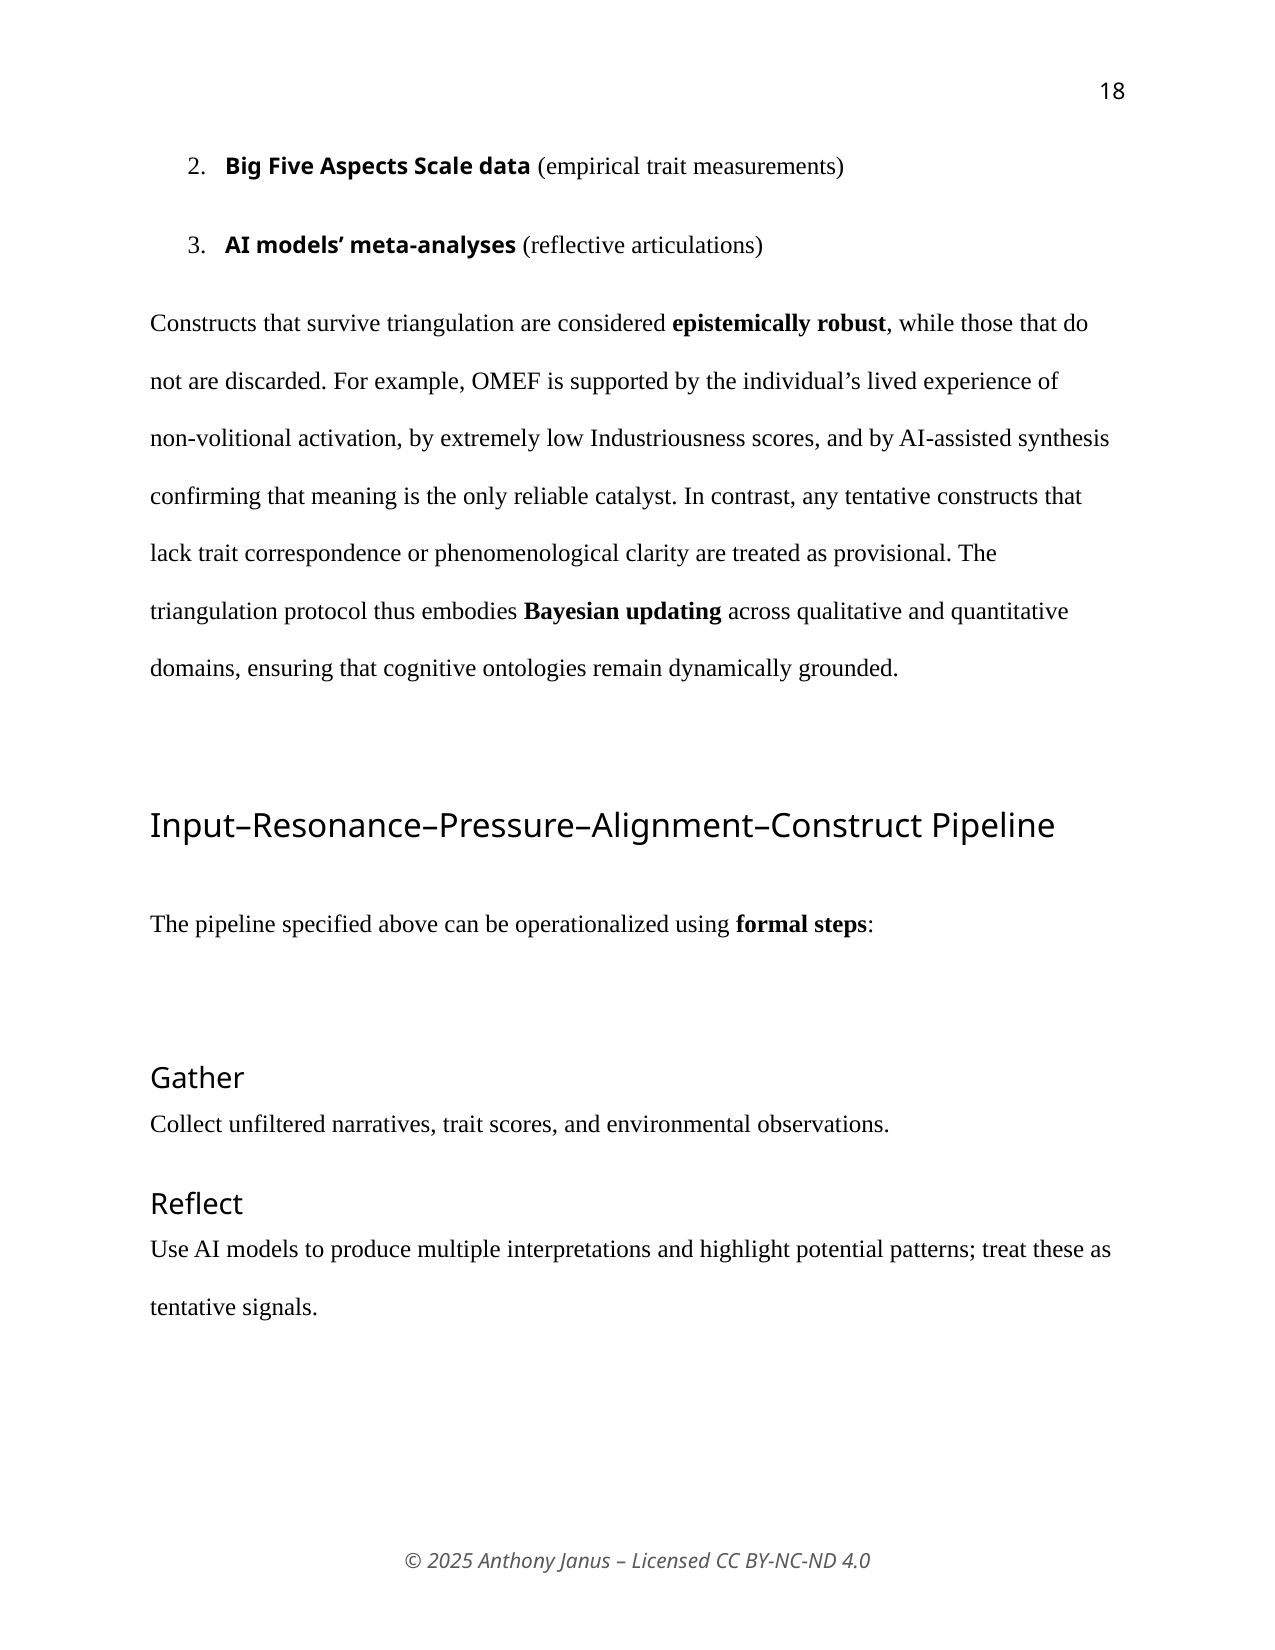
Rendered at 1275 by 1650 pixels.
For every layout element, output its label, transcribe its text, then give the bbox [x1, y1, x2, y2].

text Use AI models to produce multiple interpretations and highlight potential patterns; treat these as tentative signals. [150, 1234, 1125, 1320]
text Constructs that survive triangulation are considered epistemically robust, while those that do not are discarded. For example, OMEF is supported by the individual’s lived experience of non-volitional activation, by extremely low Industriousness scores, and by AI-assisted synthesis confirming that meaning is the only reliable catalyst. In contrast, any tentative constructs that lack trait correspondence or phenomenological clarity are treated as provisional. The triangulation protocol thus embodies Bayesian updating across qualitative and quantitative domains, ensuring that cognitive ontologies remain dynamically grounded. [150, 308, 1125, 682]
text The pipeline specified above can be operationalized using formal steps: [150, 909, 1125, 938]
list Big Five Aspects Scale data (empirical trait measurements) [187, 150, 1125, 181]
subtitle Reflect [150, 1183, 1125, 1223]
text Collect unfiltered narratives, trait scores, and environmental observations. [150, 1109, 1125, 1138]
list AI models’ meta-analyses (reflective articulations) [187, 229, 1125, 260]
subtitle Input–Resonance–Pressure–Alignment–Construct Pipeline [150, 802, 1125, 847]
subtitle Gather [150, 1058, 1125, 1097]
